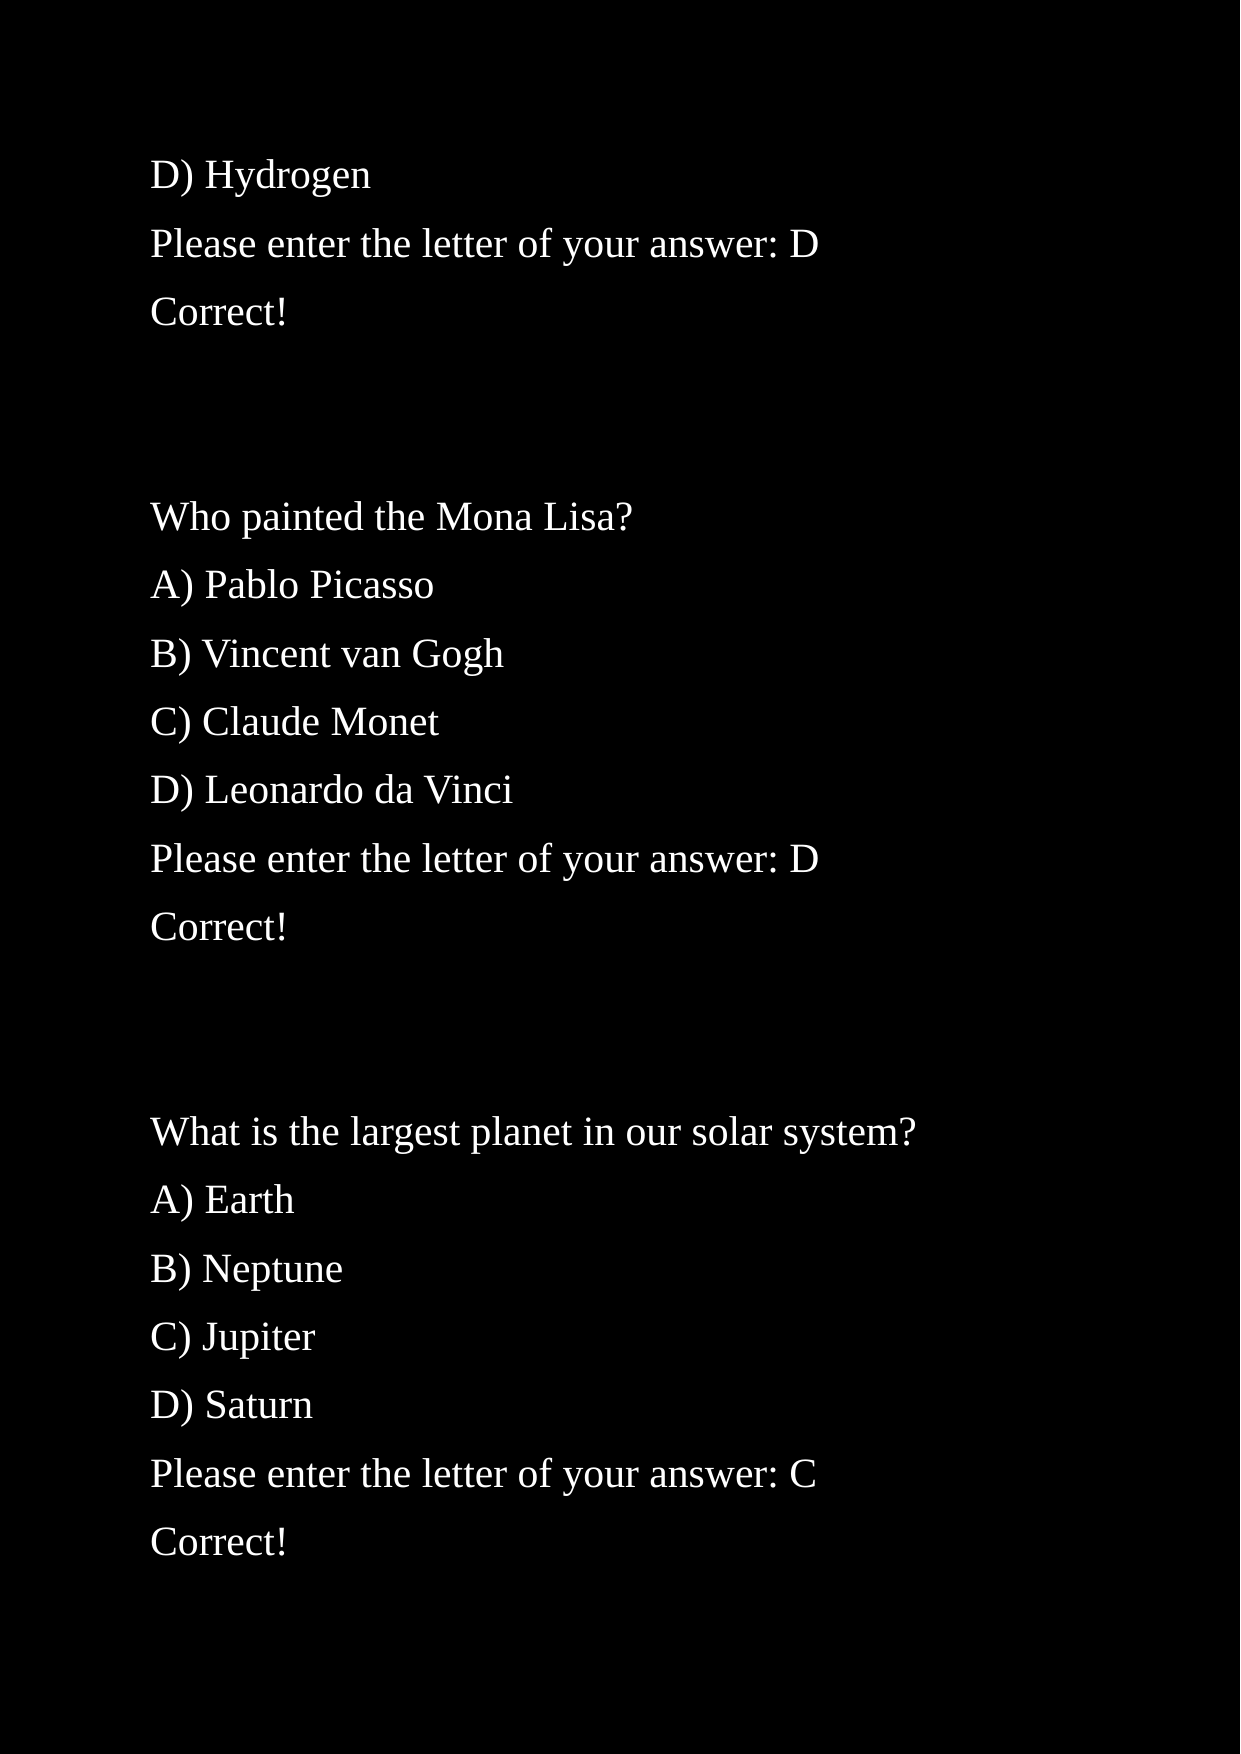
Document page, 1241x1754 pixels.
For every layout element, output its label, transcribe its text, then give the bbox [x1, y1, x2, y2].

text B) Vincent van Gogh [150, 628, 1090, 676]
text C) Jupiter [150, 1312, 1090, 1359]
text B) Neptune [150, 1243, 1090, 1291]
text D) Hydrogen [150, 150, 1090, 198]
text Correct! [150, 1517, 1090, 1564]
text A) Earth [150, 1175, 1090, 1223]
text Please enter the letter of your answer: D [150, 833, 1090, 881]
text Correct! [150, 902, 1090, 949]
text C) Claude Monet [150, 697, 1090, 744]
text A) Pablo Picasso [150, 560, 1090, 608]
text D) Saturn [150, 1380, 1090, 1428]
text Who painted the Mona Lisa? [150, 492, 1090, 539]
text D) Leonardo da Vinci [150, 765, 1090, 813]
text Please enter the letter of your answer: C [150, 1448, 1090, 1496]
text Correct! [150, 287, 1090, 334]
text What is the largest planet in our solar system? [150, 1107, 1090, 1154]
text Please enter the letter of your answer: D [150, 218, 1090, 266]
